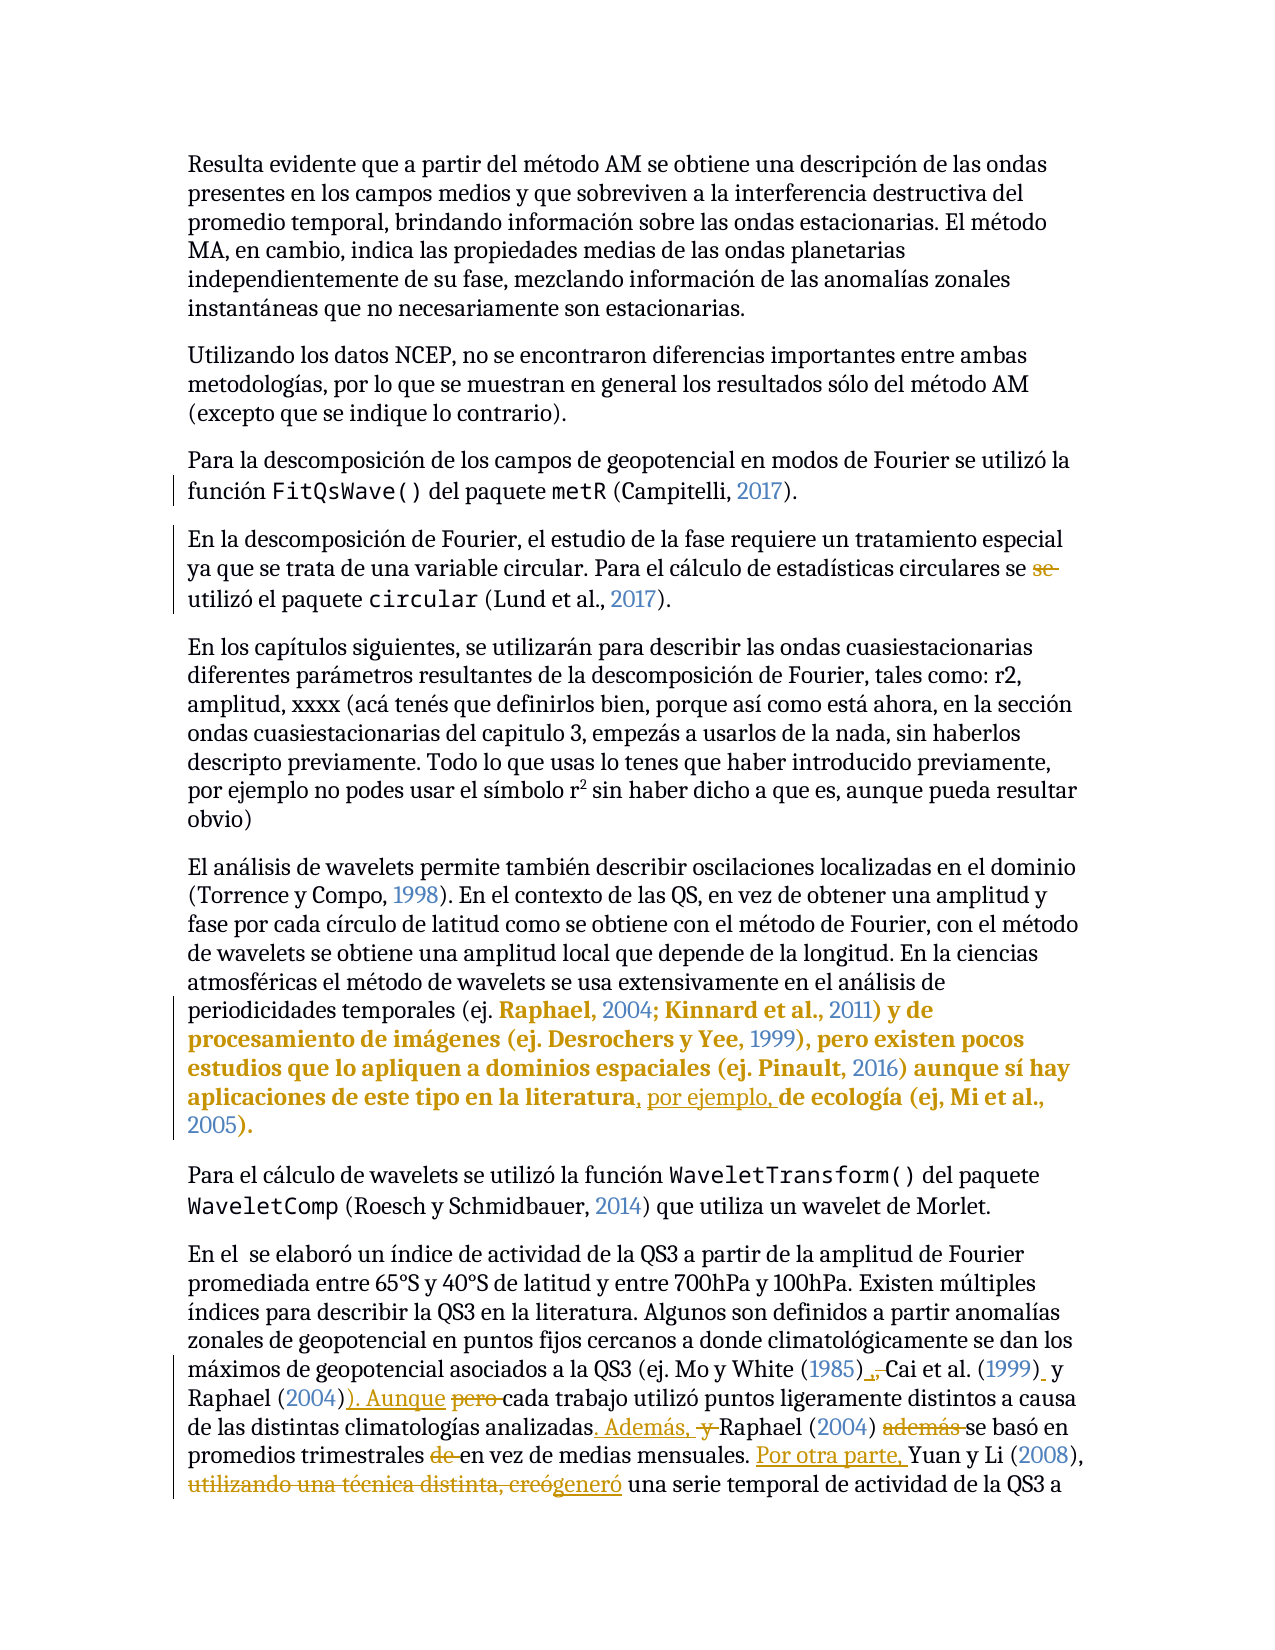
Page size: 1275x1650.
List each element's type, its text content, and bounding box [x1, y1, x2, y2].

text En la descomposición de Fourier, el estudio de la fase requiere un tratamiento especial ya que se trata de una variable circular. Para el cálculo de estadísticas circulares se utilizó el paquete circular (Lund et al., 2017). [187, 525, 1087, 614]
text El análisis de wavelets permite también describir oscilaciones localizadas en el dominio (Torrence y Compo, 1998). En el contexto de las QS, en vez de obtener una amplitud y fase por cada círculo de latitud como se obtiene con el método de Fourier, con el método de wavelets se obtiene una amplitud local que depende de la longitud. En la ciencias atmosféricas el método de wavelets se usa extensivamente en el análisis de periodicidades temporales (ej. Raphael, 2004; Kinnard et al., 2011) y de procesamiento de imágenes (ej. Desrochers y Yee, 1999), pero existen pocos estudios que lo apliquen a dominios espaciales (ej. Pinault, 2016) aunque sí hay aplicaciones de este tipo en la literatura de ecología (ej, Mi et al., 2005). [187, 852, 1087, 1140]
text Resulta evidente que a partir del método AM se obtiene una descripción de las ondas presentes en los campos medios y que sobreviven a la interferencia destructiva del promedio temporal, brindando información sobre las ondas estacionarias. El método MA, en cambio, indica las propiedades medias de las ondas planetarias independientemente de su fase, mezclando información de las anomalías zonales instantáneas que no necesariamente son estacionarias. [187, 150, 1087, 322]
text En los capítulos siguientes, se utilizarán para describir las ondas cuasiestacionarias diferentes parámetros resultantes de la descomposición de Fourier, tales como: r2, amplitud, xxxx (acá tenés que definirlos bien, porque así como está ahora, en la sección ondas cuasiestacionarias del capitulo 3, empezás a usarlos de la nada, sin haberlos descripto previamente. Todo lo que usas lo tenes que haber introducido previamente, por ejemplo no podes usar el símbolo r2 sin haber dicho a que es, aunque pueda resultar obvio) [187, 632, 1087, 834]
text Para la descomposición de los campos de geopotencial en modos de Fourier se utilizó la función FitQsWave() del paquete metR (Campitelli, 2017). [187, 446, 1087, 506]
text Utilizando los datos NCEP, no se encontraron diferencias importantes entre ambas metodologías, por lo que se muestran en general los resultados sólo del método AM (excepto que se indique lo contrario). [187, 341, 1087, 427]
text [187, 1240, 1087, 1499]
text Para el cálculo de wavelets se utilizó la función WaveletTransform() del paquete WaveletComp (Roesch y Schmidbauer, 2014) que utiliza un wavelet de Morlet. [187, 1159, 1087, 1221]
